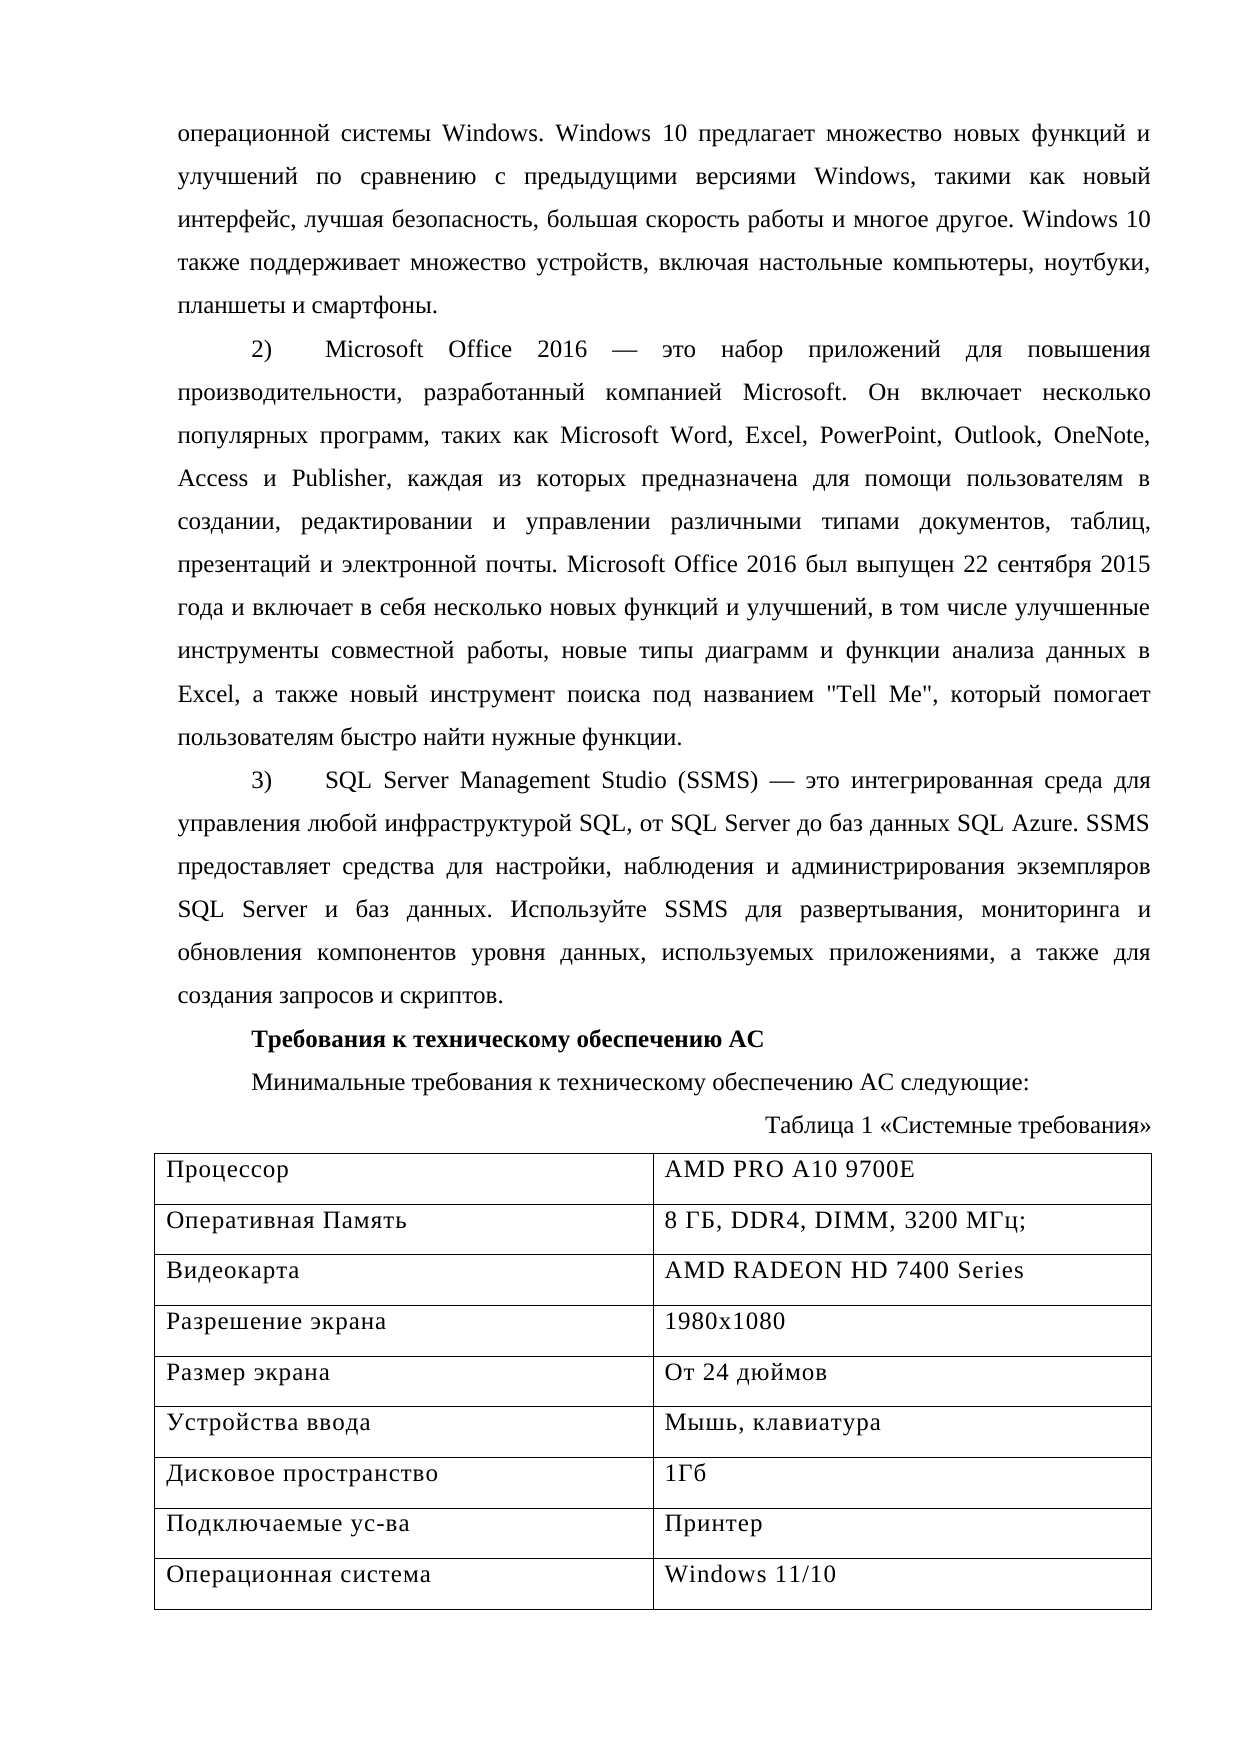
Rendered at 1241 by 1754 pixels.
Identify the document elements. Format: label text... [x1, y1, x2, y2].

table_cell Видеокарта [155, 1255, 653, 1305]
table_cell Устройства ввода [155, 1407, 653, 1457]
table_cell Подключаемые ус-ва [155, 1509, 653, 1558]
table_cell Разрешение экрана [155, 1306, 653, 1356]
text 3) SQL Server Management Studio (SSMS) — это интегрированная среда для управления любой инфраструктурой SQL, от SQL Server до баз данных SQL Azure. SSMS предоставляет средства для настройки, наблюдения и администрирования экземпляров SQL Server и баз данных. Используйте SSMS для развертывания, мониторинга и обновления компонентов уровня данных, используемых приложениями, а также для создания запросов и скриптов. [177, 765, 1152, 1009]
table_cell Принтер [654, 1509, 1151, 1558]
table_cell Операционная система [155, 1559, 653, 1609]
table_cell От 24 дюймов [654, 1357, 1151, 1406]
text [177, 118, 1152, 319]
table_cell Оперативная Память [155, 1205, 653, 1254]
table_cell 8 ГБ, DDR4, DIMM, 3200 МГц; [654, 1205, 1151, 1254]
table_cell 1Гб [654, 1458, 1151, 1507]
text Минимальные требования к техническому обеспечению АС следующие: [177, 1067, 1152, 1096]
table_cell 1980x1080 [654, 1306, 1151, 1356]
table_header Процессор [155, 1154, 653, 1204]
table_cell Размер экрана [155, 1357, 653, 1406]
text Таблица 1 «Системные требования» [177, 1110, 1152, 1139]
table_cell Мышь, клавиатура [654, 1407, 1151, 1457]
table_cell AMD RADEON HD 7400 Series [654, 1255, 1151, 1305]
text 2) Microsoft Office 2016 — это набор приложений для повышения производительности, разработанный компанией Microsoft. Он включает несколько популярных программ, таких как Microsoft Word, Excel, PowerPoint, Outlook, OneNote, Access и Publisher, каждая из которых предназначена для помощи пользователям в создании, редактировании и управлении различными типами документов, таблиц, презентаций и электронной почты. Microsoft Office 2016 был выпущен 22 сентября 2015 года и включает в себя несколько новых функций и улучшений, в том числе улучшенные инструменты совместной работы, новые типы диаграмм и функции анализа данных в Excel, а также новый инструмент поиска под названием "Tell Me", который помогает пользователям быстро найти нужные функции. [177, 334, 1152, 751]
table_cell Windows 11/10 [654, 1559, 1151, 1609]
table_cell Дисковое пространство [155, 1458, 653, 1507]
text Требования к техническому обеспечению АС [177, 1024, 1152, 1052]
table_header AMD PRO A10 9700E [654, 1154, 1151, 1204]
